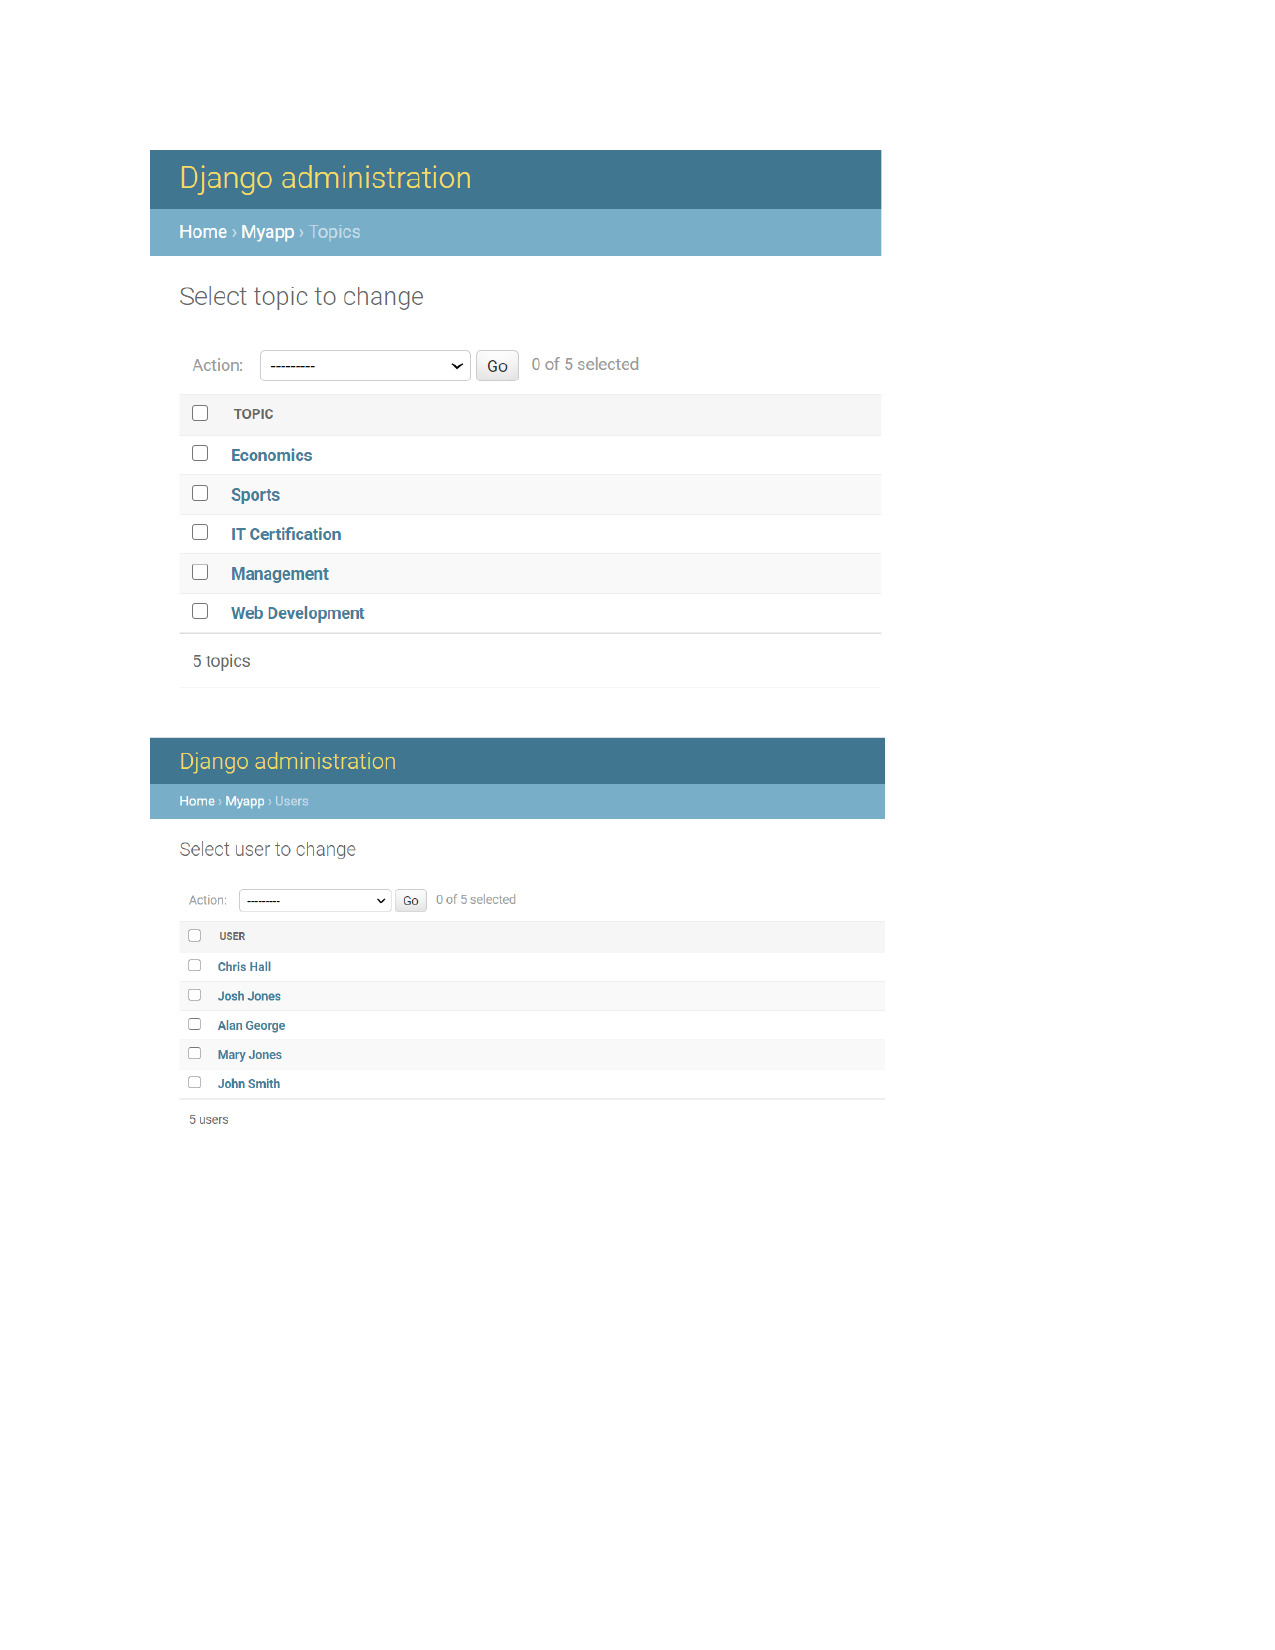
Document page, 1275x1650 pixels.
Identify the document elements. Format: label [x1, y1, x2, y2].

picture [150, 737, 885, 1136]
picture [150, 150, 882, 734]
